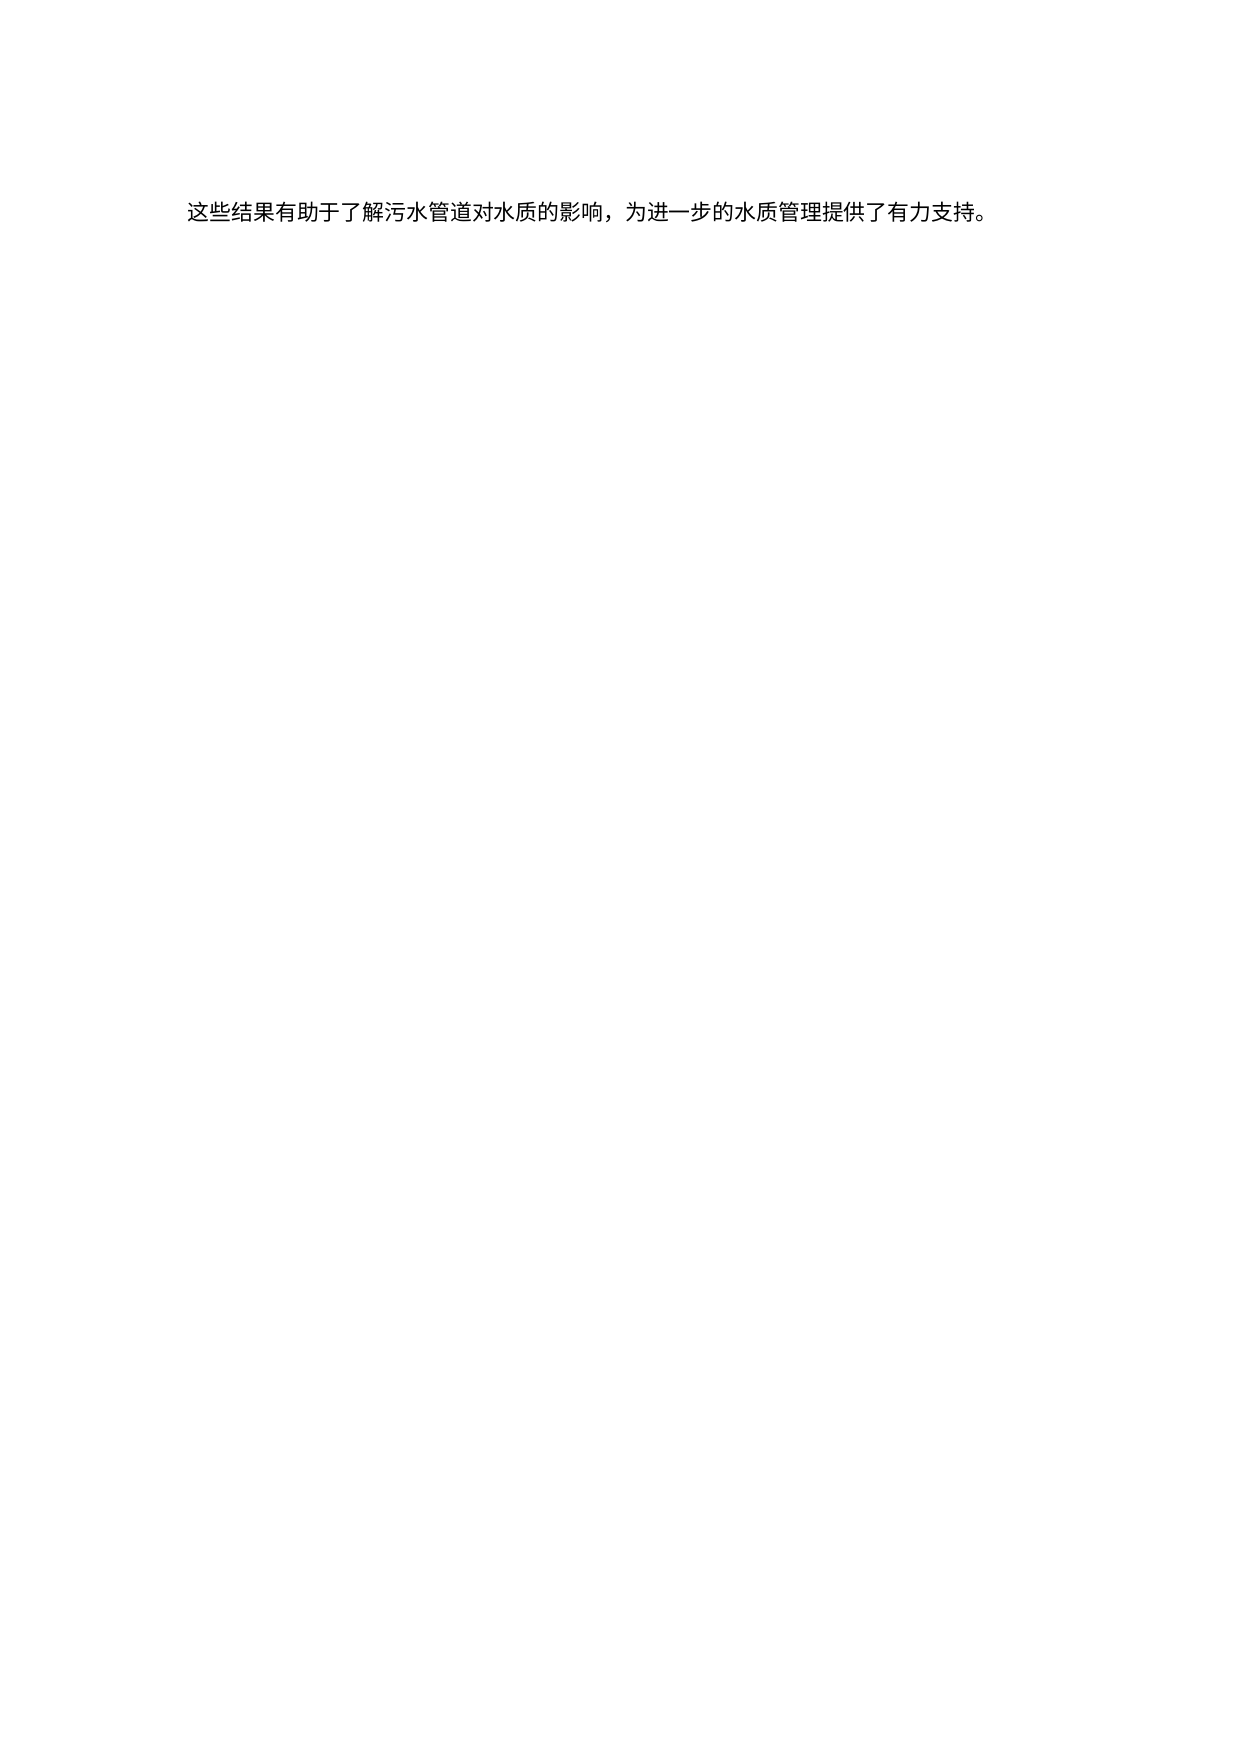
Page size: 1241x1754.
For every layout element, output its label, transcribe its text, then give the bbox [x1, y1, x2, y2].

text 这些结果有助于了解污水管道对水质的影响，为进一步的水质管理提供了有力支持。 [187, 194, 1053, 227]
